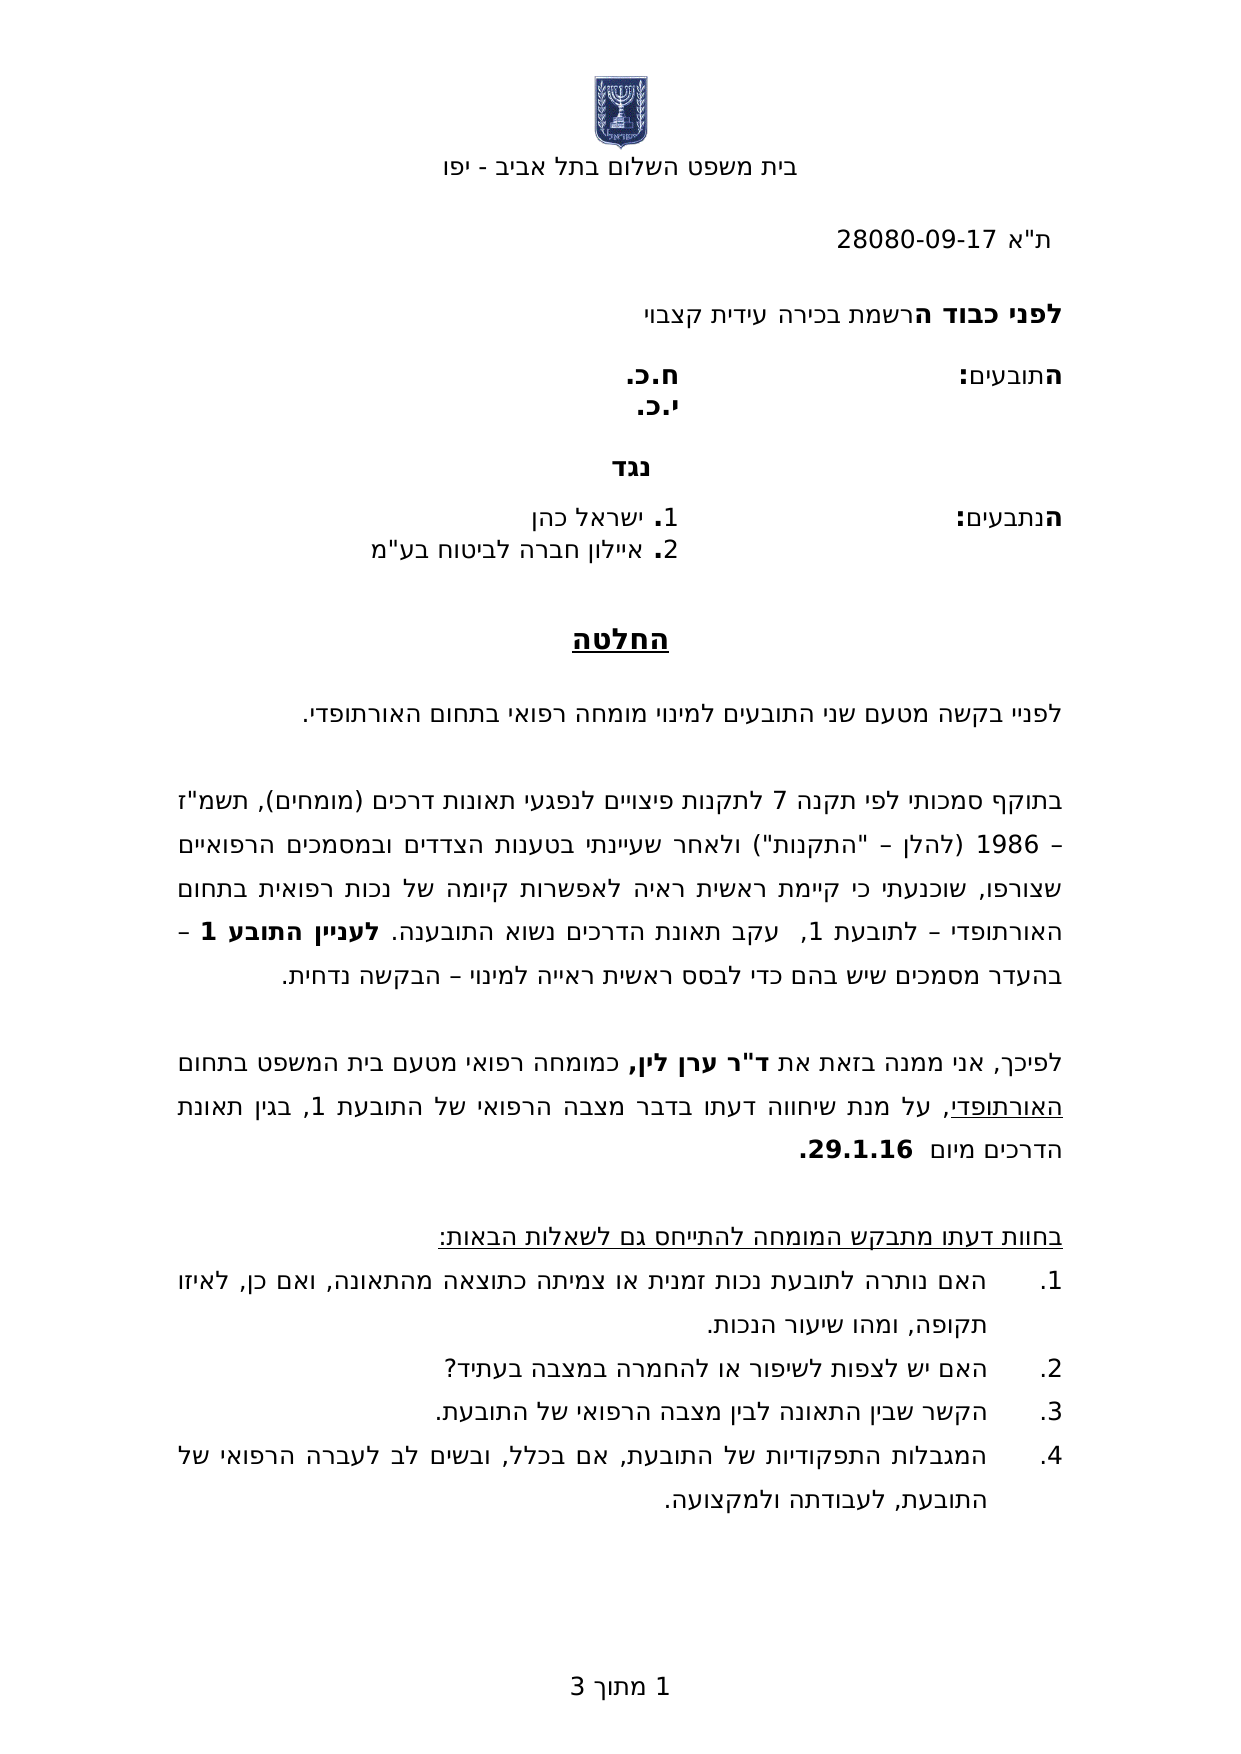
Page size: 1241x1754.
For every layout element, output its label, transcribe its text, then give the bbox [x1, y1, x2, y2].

text לפניי בקשה מטעם שני התובעים למינוי מומחה רפואי בתחום האורתופדי. [177, 699, 1063, 728]
table_header החלטה [161, 622, 1079, 656]
text בחוות דעתו מתבקש המומחה להתייחס גם לשאלות הבאות: [177, 1222, 1063, 1252]
table_cell ה: [690, 502, 1074, 565]
text בתוקף סמכותי לפי תקנה 7 לתקנות פיצויים לנפגעי תאונות דרכים (מומחים), תשמ"ז – 1986 (להלן – "התקנות") ולאחר שעיינתי בטענות הצדדים ובמסמכים הרפואיים שצורפו, שוכנעתי כי קיימת ראשית ראיה לאפשרות קיומה של נכות רפואית בתחום האורתופדי – לתובעת 1, עקב תאונת הדרכים נשוא התובענה. לעניין התובע 1 – בהעדר מסמכים שיש בהם כדי לבסס ראשית ראייה למינוי – הבקשה נדחית. [177, 786, 1063, 990]
table_cell . . [188, 502, 690, 565]
table_header לפני כבוד ה [188, 299, 1074, 359]
table_cell ח.כ. י.כ. [188, 359, 690, 422]
text 2. האם יש לצפות לשיפור או להחמרה במצבה בעתיד? [177, 1354, 1063, 1383]
picture [589, 75, 651, 152]
text 3. הקשר שבין התאונה לבין מצבה הרפואי של התובעת. [177, 1397, 1063, 1427]
table_cell נגד [188, 422, 1074, 502]
table_cell ה: [690, 359, 1074, 422]
text 1. האם נותרה לתובעת נכות זמנית או צמיתה כתוצאה מהתאונה, ואם כן, לאיזו תקופה, ומהו שיעור הנכות. [177, 1266, 1063, 1339]
text לפיכך, אני ממנה בזאת את ד"ר ערן לין, כמומחה רפואי מטעם בית המשפט בתחום האורתופדי, על מנת שיחווה דעתו בדבר מצבה הרפואי של התובעת 1, בגין תאונת הדרכים מיום 29.1.16. [177, 1048, 1063, 1165]
text 4. המגבלות התפקודיות של התובעת, אם בכלל, ובשים לב לעברה הרפואי של התובעת, לעבודתה ולמקצועה. [177, 1441, 1063, 1514]
